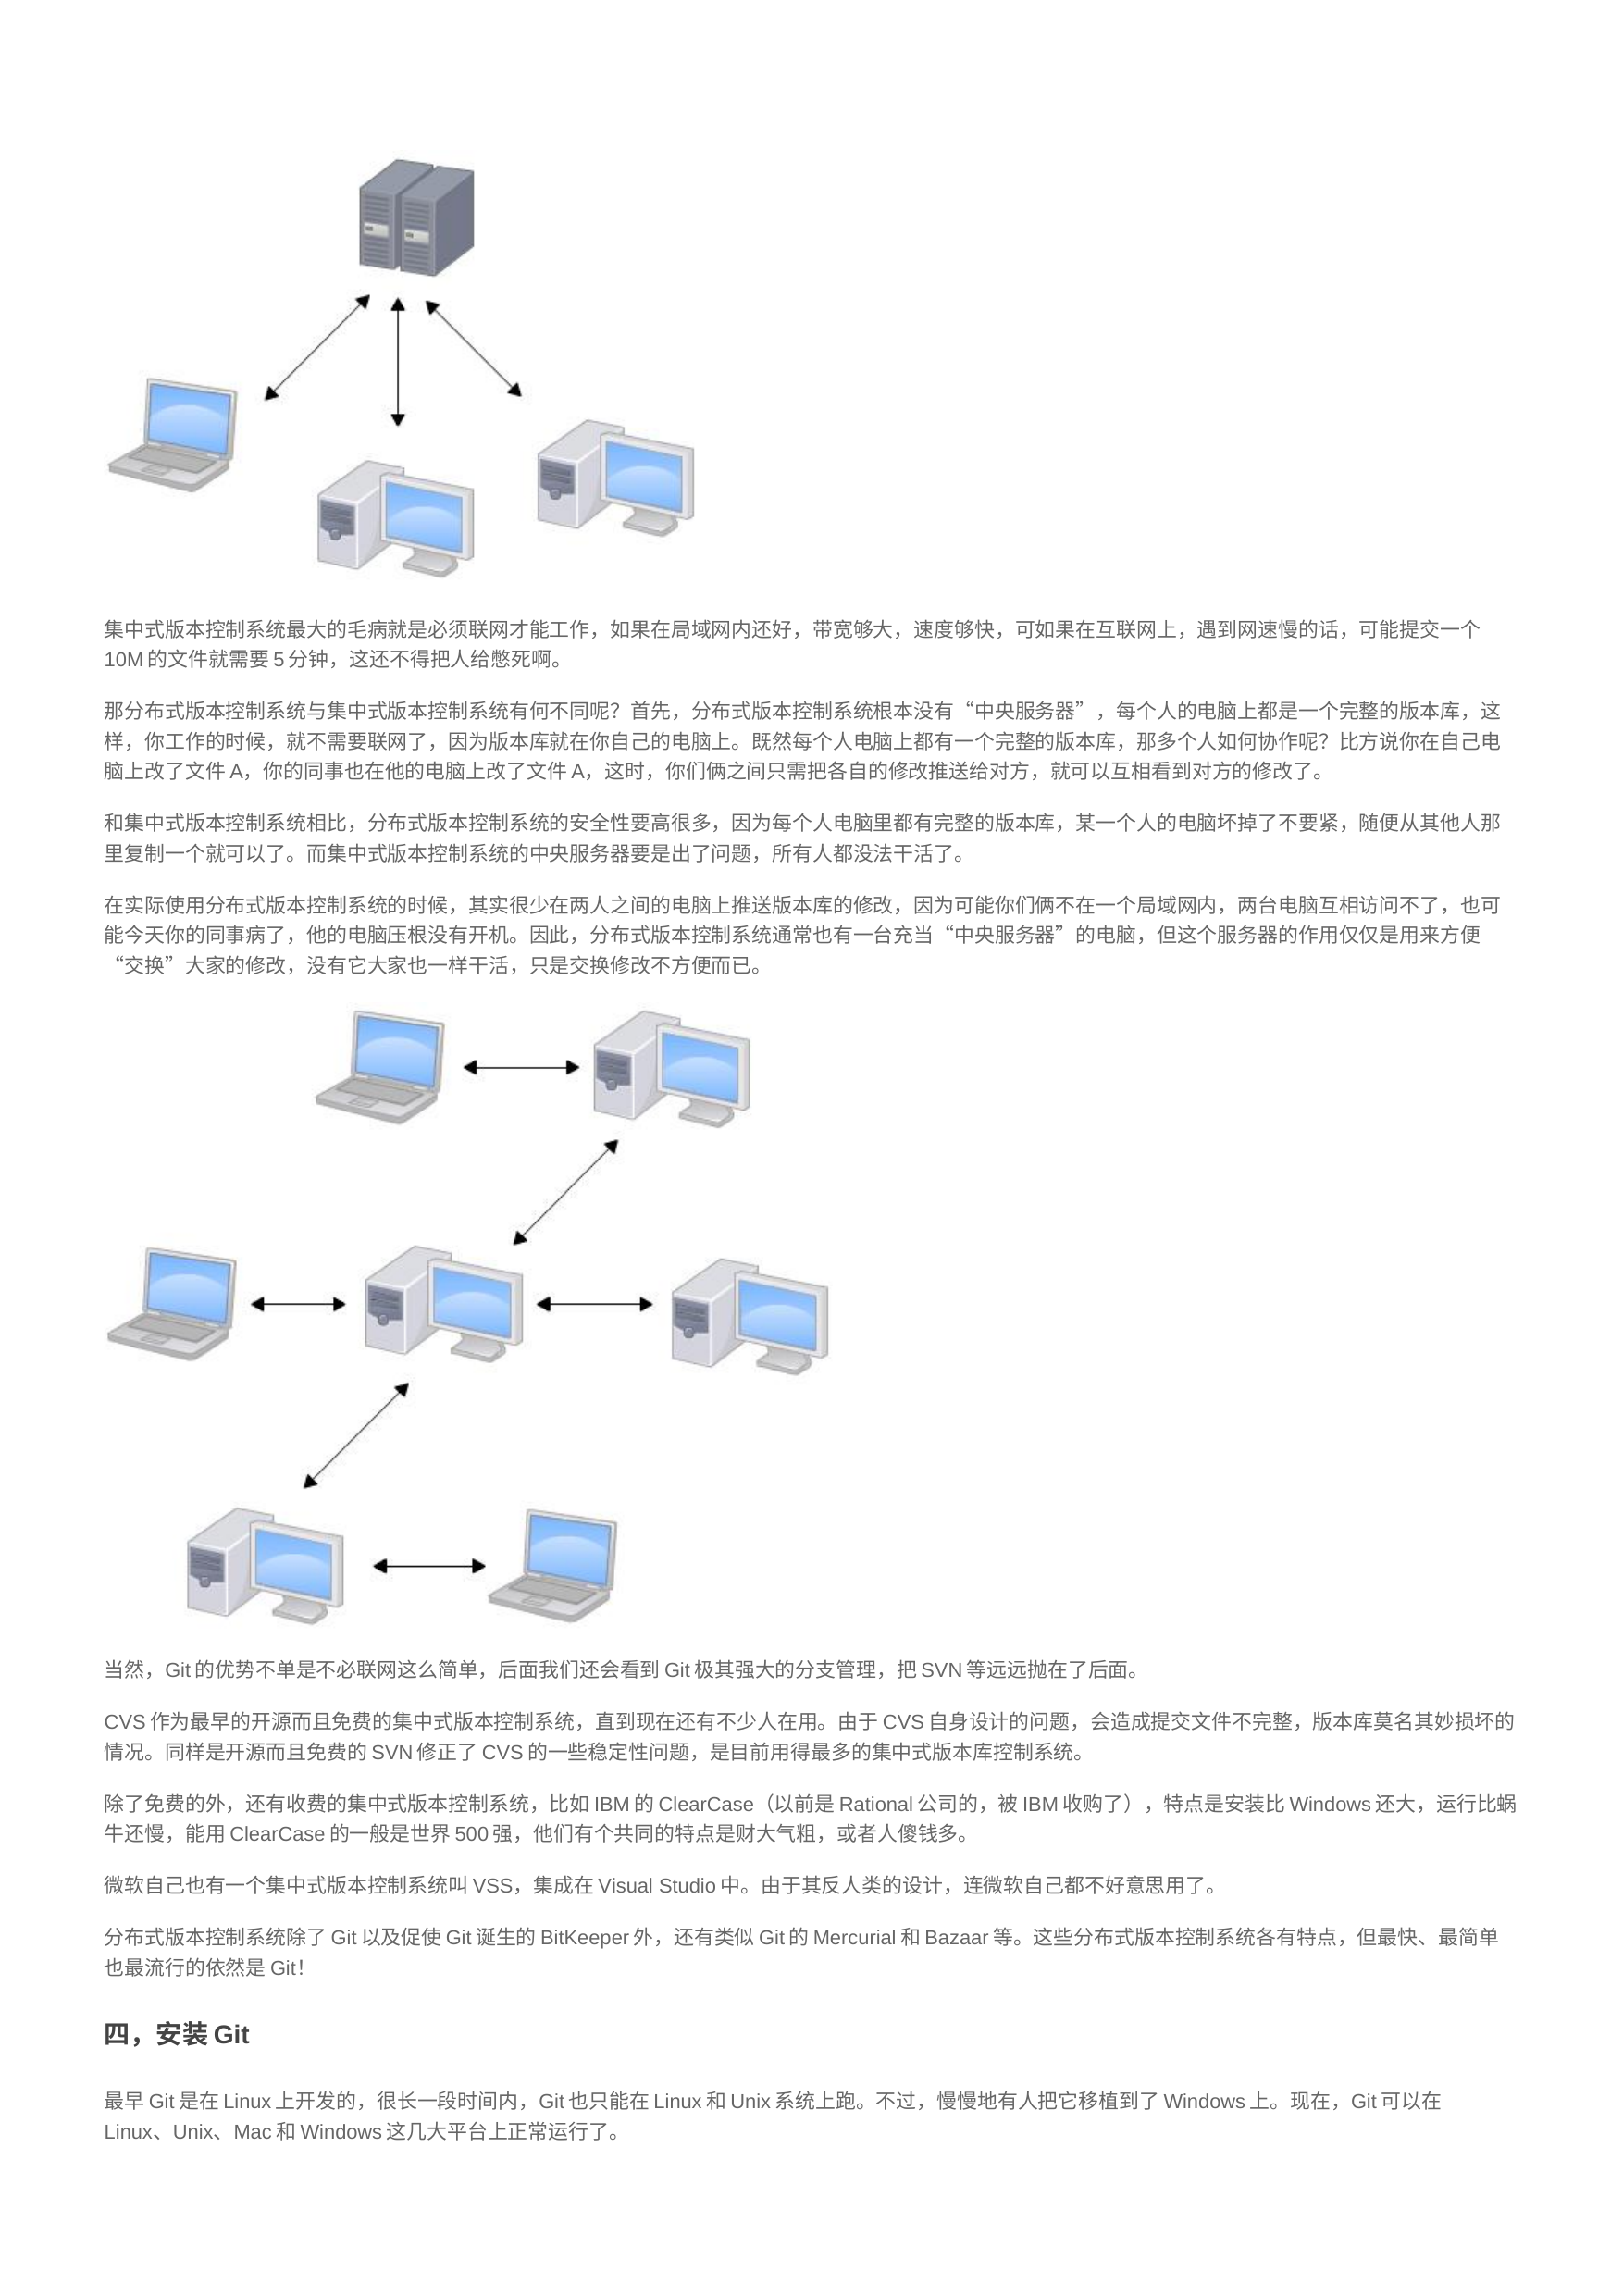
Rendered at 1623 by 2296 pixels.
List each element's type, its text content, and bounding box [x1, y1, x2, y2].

text 集中式版本控制系统最大的毛病就是必须联网才能工作，如果在局域网内还好，带宽够大，速度够快，可如果在互联网上，遇到网速慢的话，可能提交一个10M的文件就需要5分钟，这还不得把人给憋死啊。 [104, 613, 1518, 673]
text 分布式版本控制系统除了Git以及促使Git诞生的BitKeeper外，还有类似Git的Mercurial和Bazaar等。这些分布式版本控制系统各有特点，但最快、最简单也最流行的依然是Git！ [104, 1921, 1518, 1981]
picture [104, 1002, 833, 1630]
picture [104, 150, 699, 581]
text 在实际使用分布式版本控制系统的时候，其实很少在两人之间的电脑上推送版本库的修改，因为可能你们俩不在一个局域网内，两台电脑互相访问不了，也可能今天你的同事病了，他的电脑压根没有开机。因此，分布式版本控制系统通常也有一台充当“中央服务器”的电脑，但这个服务器的作用仅仅是用来方便“交换”大家的修改，没有它大家也一样干活，只是交换修改不方便而已。 [104, 888, 1518, 979]
text 和集中式版本控制系统相比，分布式版本控制系统的安全性要高很多，因为每个人电脑里都有完整的版本库，某一个人的电脑坏掉了不要紧，随便从其他人那里复制一个就可以了。而集中式版本控制系统的中央服务器要是出了问题，所有人都没法干活了。 [104, 807, 1518, 867]
text 最早Git是在Linux上开发的，很长一段时间内，Git也只能在Linux和Unix系统上跑。不过，慢慢地有人把它移植到了Windows上。现在，Git可以在Linux、Unix、Mac和Windows这几大平台上正常运行了。 [104, 2085, 1518, 2145]
text 除了免费的外，还有收费的集中式版本控制系统，比如IBM的ClearCase（以前是Rational公司的，被IBM收购了），特点是安装比Windows还大，运行比蜗牛还慢，能用ClearCase的一般是世界500强，他们有个共同的特点是财大气粗，或者人傻钱多。 [104, 1787, 1518, 1847]
text 那分布式版本控制系统与集中式版本控制系统有何不同呢？首先，分布式版本控制系统根本没有“中央服务器”，每个人的电脑上都是一个完整的版本库，这样，你工作的时候，就不需要联网了，因为版本库就在你自己的电脑上。既然每个人电脑上都有一个完整的版本库，那多个人如何协作呢？比方说你在自己电脑上改了文件A，你的同事也在他的电脑上改了文件A，这时，你们俩之间只需把各自的修改推送给对方，就可以互相看到对方的修改了。 [104, 695, 1518, 785]
text 微软自己也有一个集中式版本控制系统叫VSS，集成在Visual Studio中。由于其反人类的设计，连微软自己都不好意思用了。 [104, 1869, 1518, 1899]
text CVS作为最早的开源而且免费的集中式版本控制系统，直到现在还有不少人在用。由于CVS自身设计的问题，会造成提交文件不完整，版本库莫名其妙损坏的情况。同样是开源而且免费的SVN修正了CVS的一些稳定性问题，是目前用得最多的集中式版本库控制系统。 [104, 1706, 1518, 1766]
text 当然，Git的优势不单是不必联网这么简单，后面我们还会看到Git极其强大的分支管理，把SVN等远远抛在了后面。 [104, 1654, 1518, 1683]
subtitle 四，安装Git [104, 2003, 1518, 2063]
